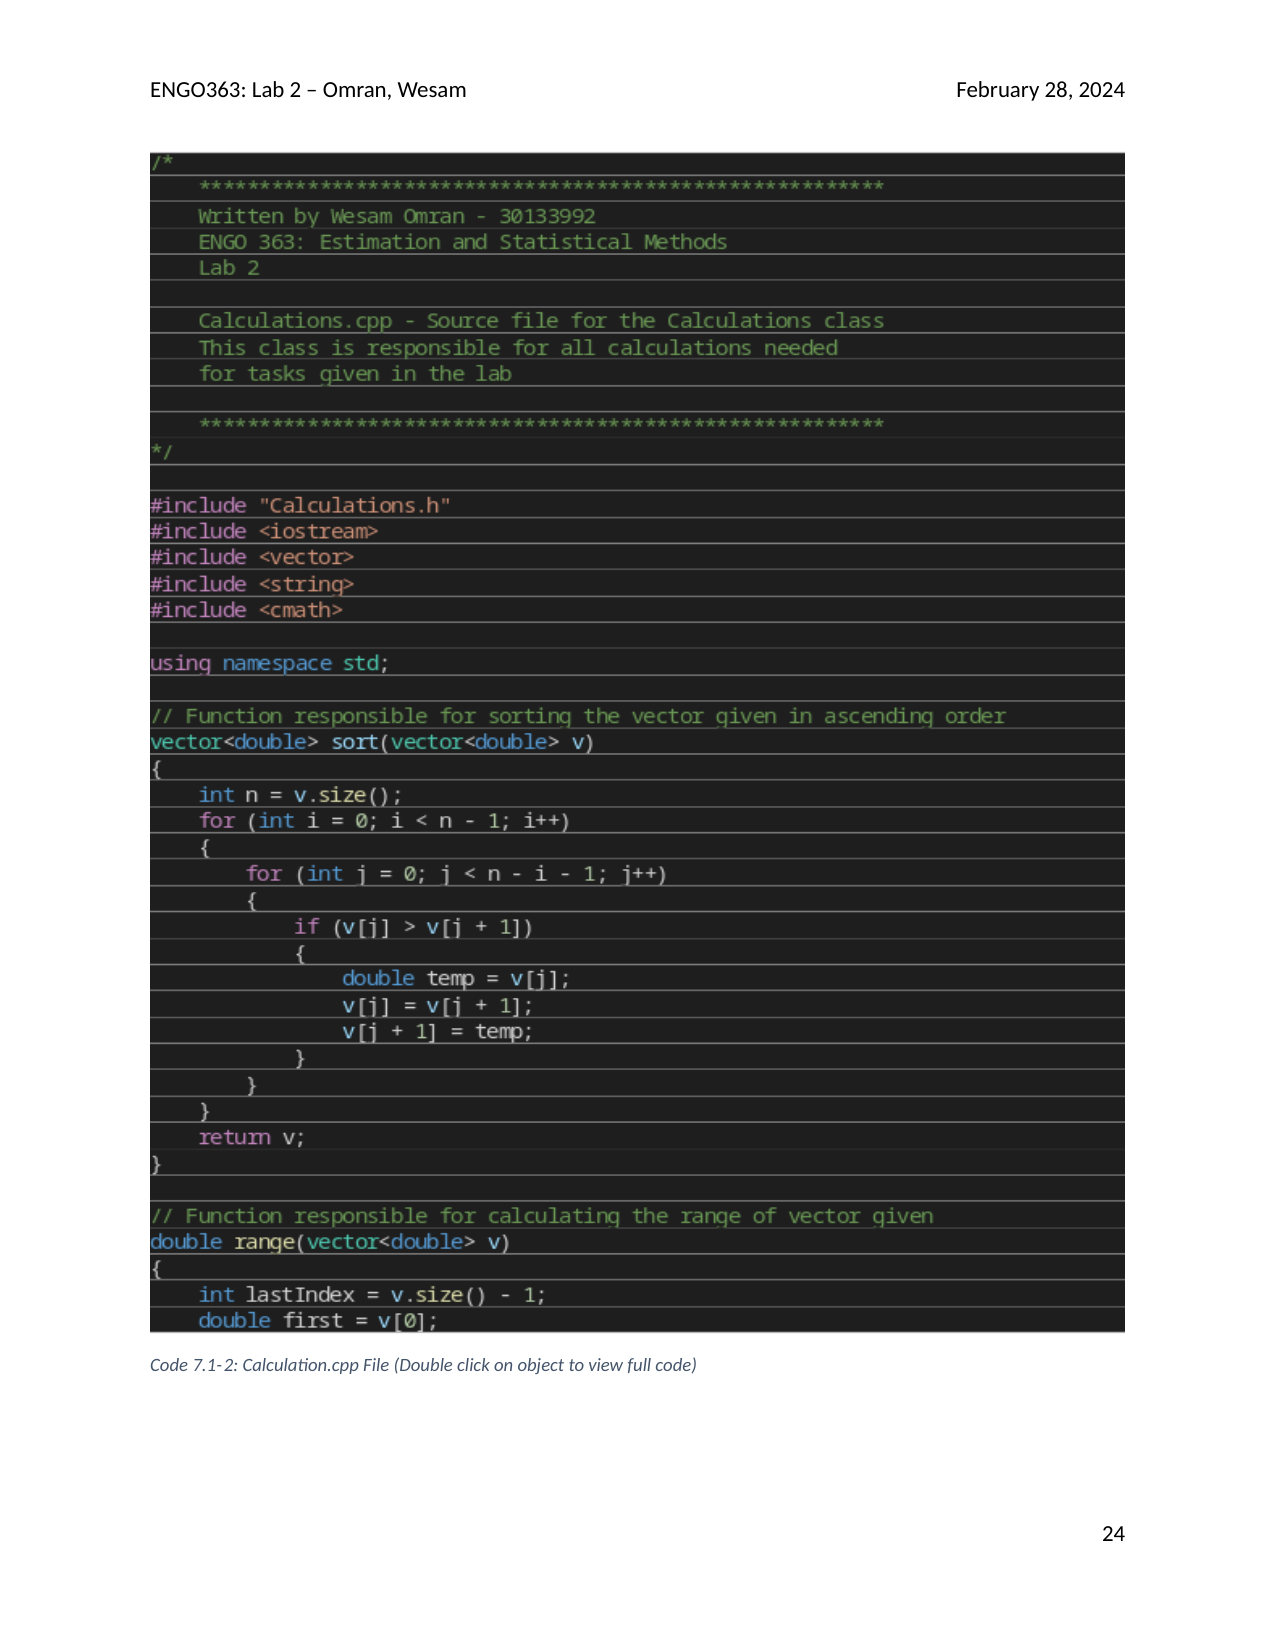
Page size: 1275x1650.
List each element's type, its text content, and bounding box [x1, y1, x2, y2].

text Code ‎7.1-2: Calculation.cpp File (Double click on object to view full code) [150, 1353, 1125, 1376]
